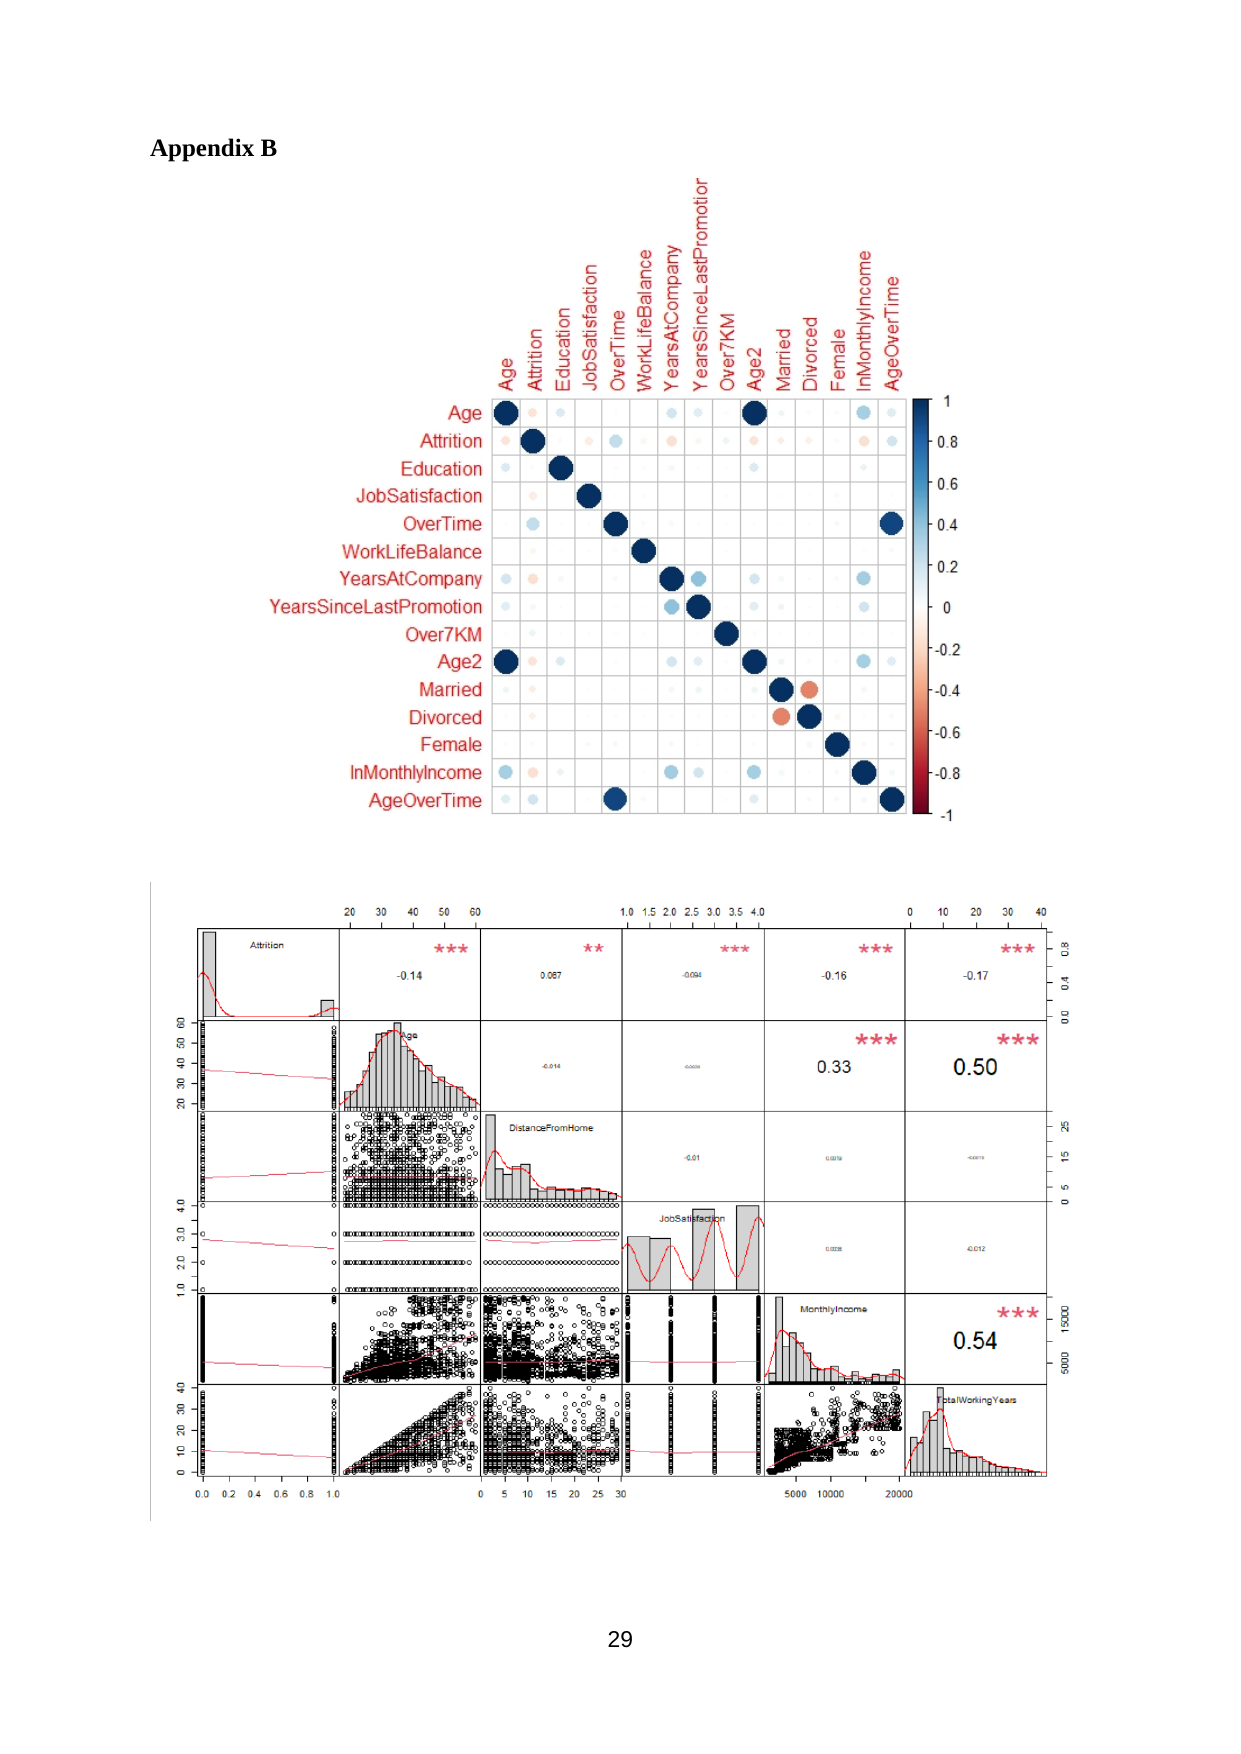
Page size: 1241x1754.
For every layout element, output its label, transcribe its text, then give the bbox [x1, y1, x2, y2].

picture [150, 882, 1091, 1521]
subtitle Appendix B [150, 133, 1090, 162]
picture [150, 178, 1091, 827]
